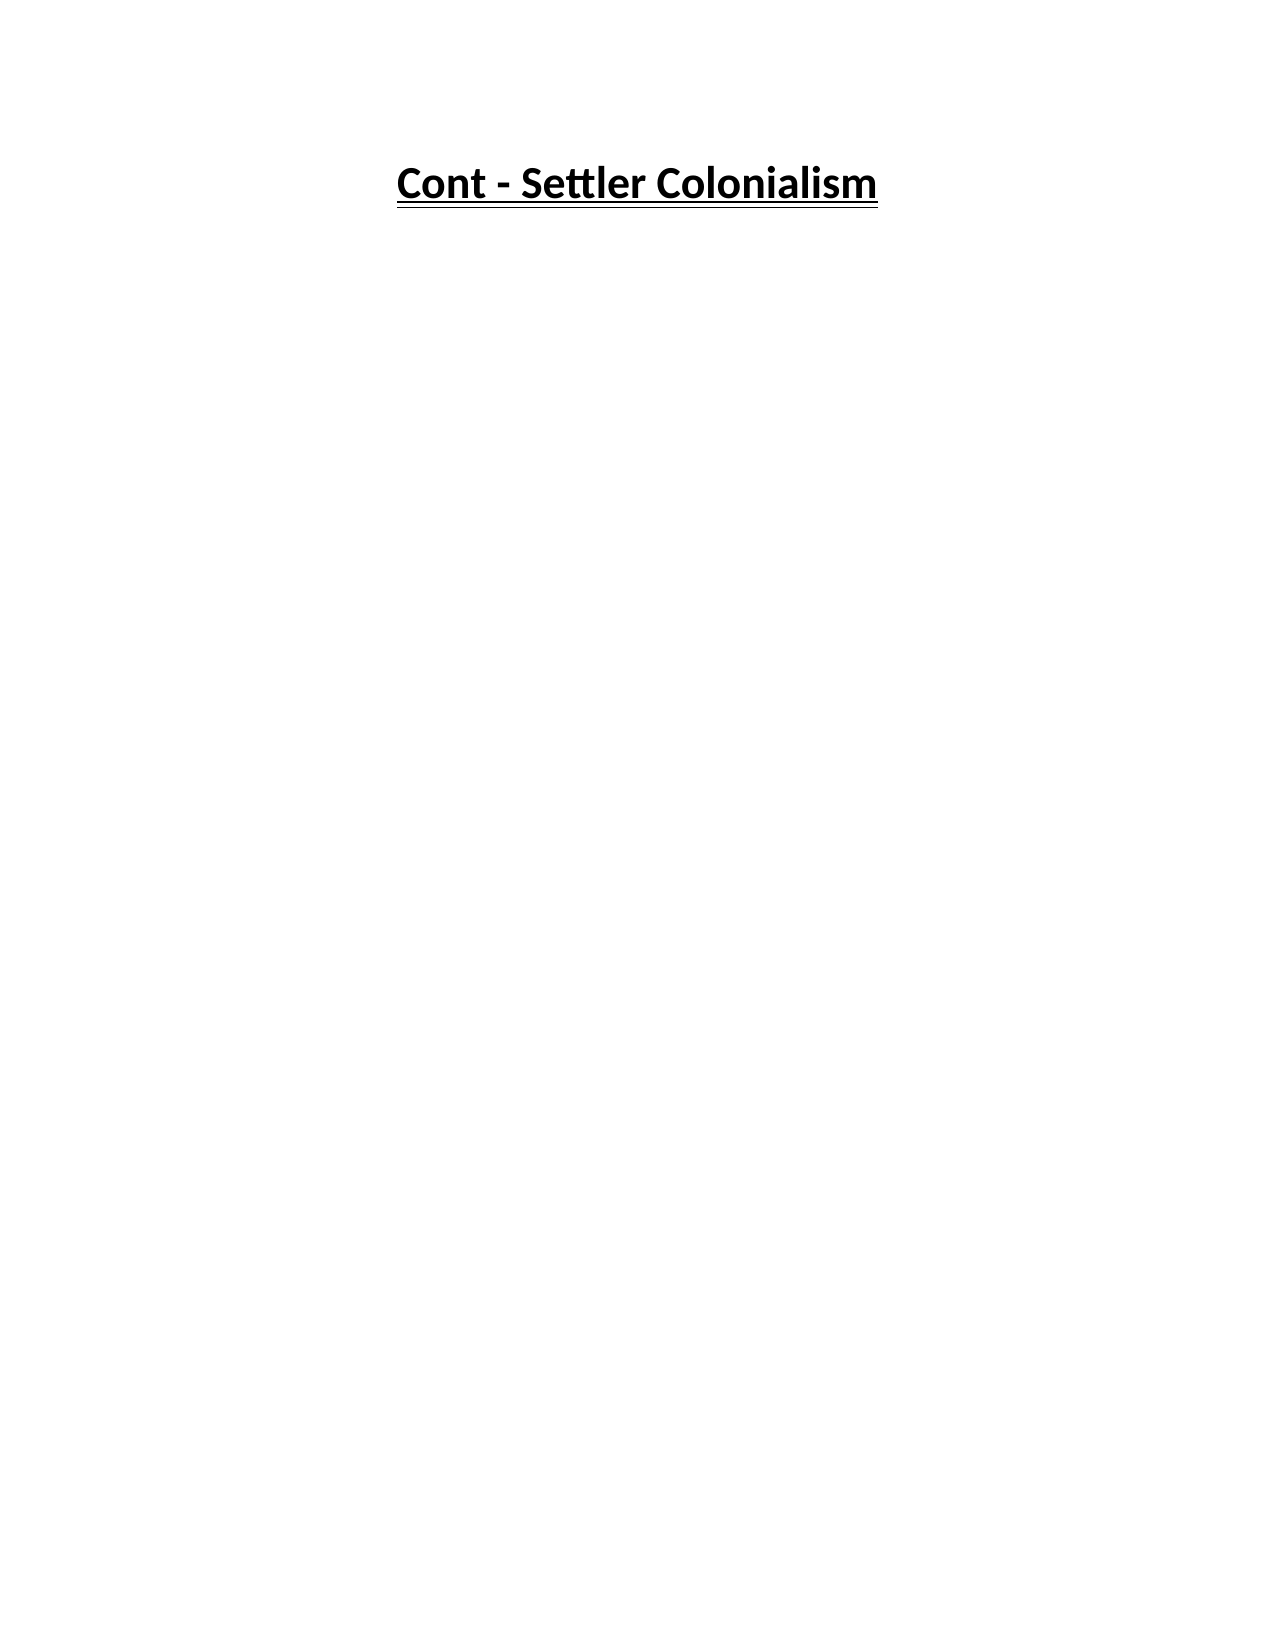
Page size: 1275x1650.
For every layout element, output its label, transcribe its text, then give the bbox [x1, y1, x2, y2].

subtitle Cont - Settler Colonialism [150, 154, 1125, 210]
